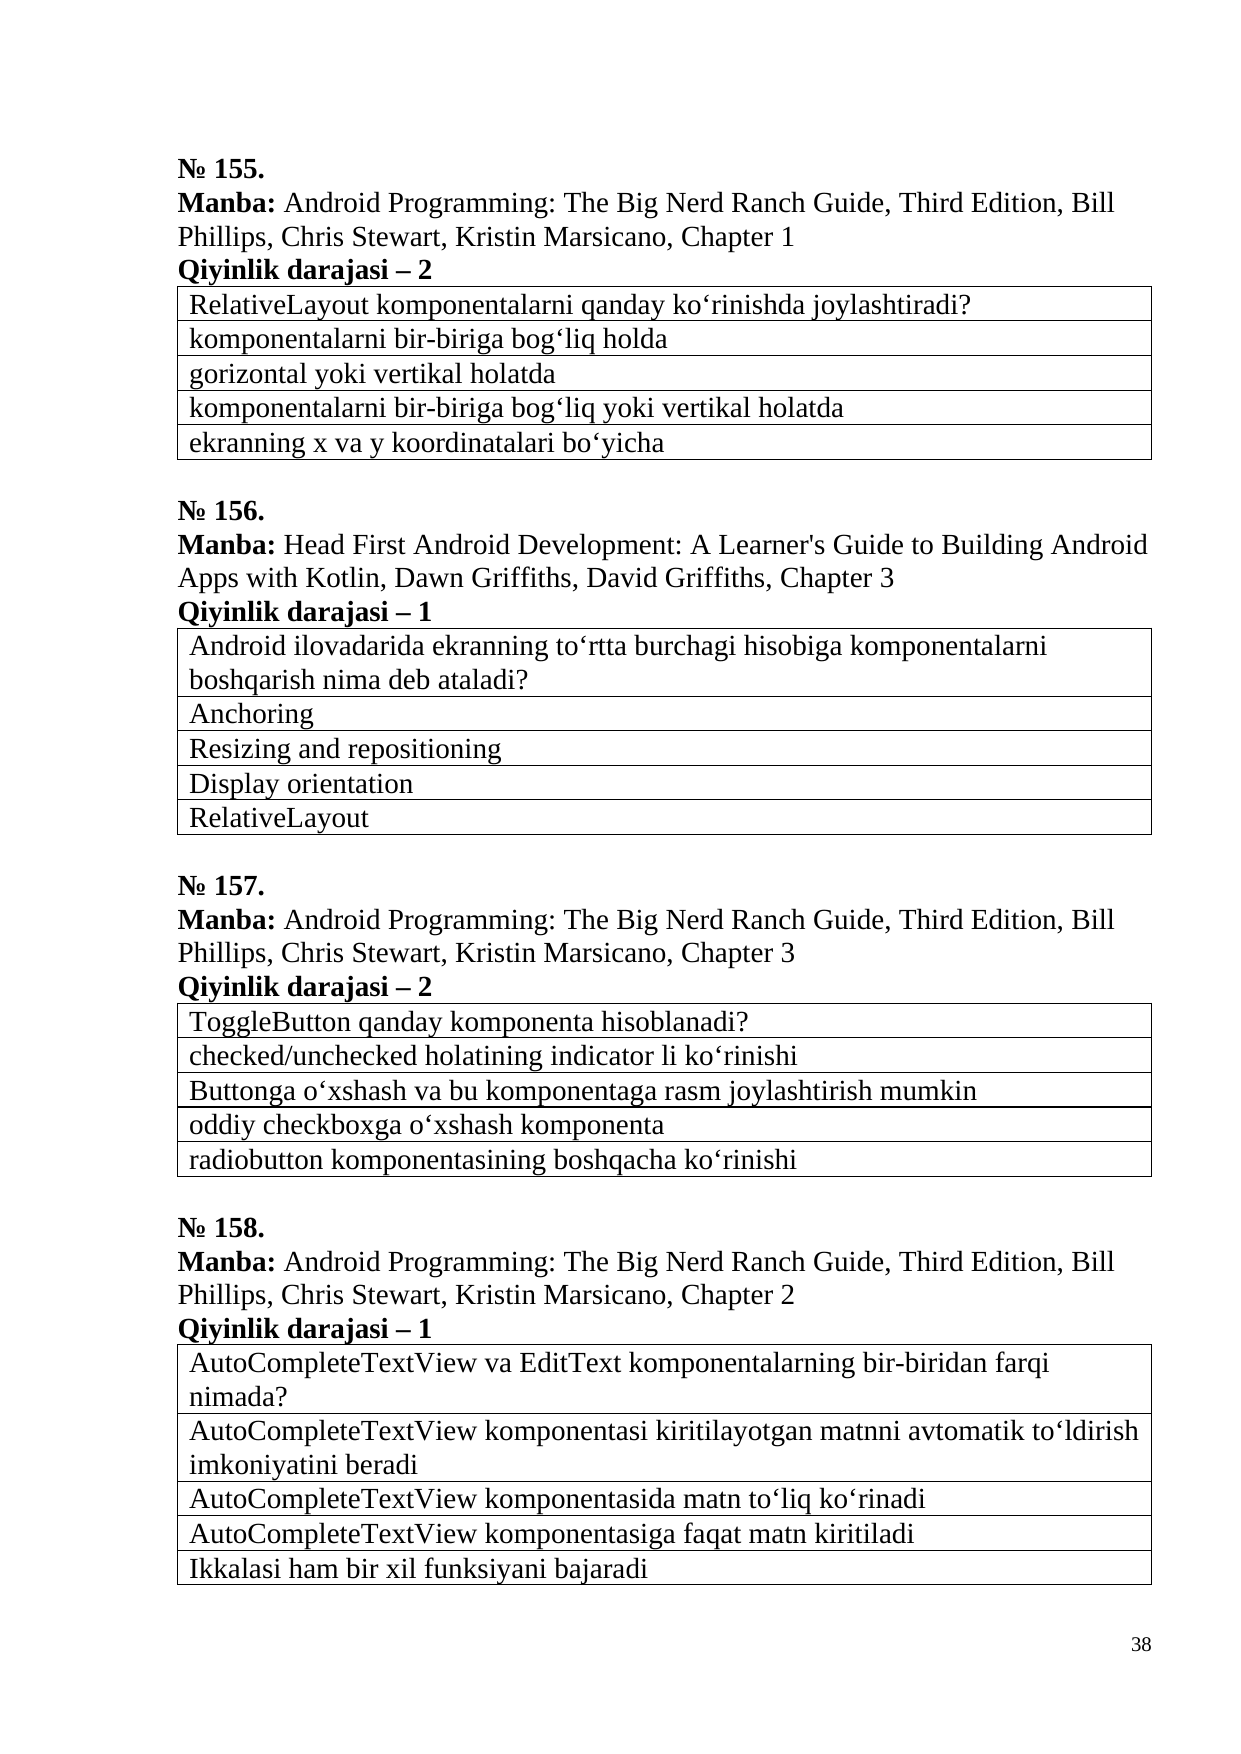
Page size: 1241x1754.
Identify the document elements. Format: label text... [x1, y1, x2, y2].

text № 157. [177, 868, 1152, 902]
text Qiyinlik darajasi – 2 [177, 969, 1152, 1003]
table_cell komponentalarni bir-biriga bog‘liq holda [178, 321, 1151, 355]
text Qiyinlik darajasi – 1 [177, 594, 1152, 627]
text Manba: Android Programming: The Big Nerd Ranch Guide, Third Edition, Bill Phillips, Chris Stewart, Kristin Marsicano, Chapter 3 [177, 902, 1152, 969]
table_cell Display orientation [178, 766, 1151, 799]
table_cell ekranning x va y koordinatalari bo‘yicha [178, 425, 1151, 459]
text № 156. [177, 493, 1152, 527]
table_header ToggleButton qanday komponenta hisoblanadi? [178, 1004, 1151, 1037]
table_cell Buttonga o‘xshash va bu komponentaga rasm joylashtirish mumkin [178, 1073, 1151, 1106]
table_cell RelativeLayout [178, 800, 1151, 834]
table_cell AutoCompleteTextView komponentasida matn to‘liq ko‘rinadi [178, 1482, 1151, 1515]
table_cell Ikkalasi ham bir xil funksiyani bajaradi [178, 1551, 1151, 1584]
table_cell checked/unchecked holatining indicator li ko‘rinishi [178, 1038, 1151, 1072]
table_cell gorizontal yoki vertikal holatda [178, 356, 1151, 389]
text № 155. [177, 152, 1152, 185]
table_header Android ilovadarida ekranning to‘rtta burchagi hisobiga komponentalarni boshqarish nima deb ataladi? [178, 629, 1151, 696]
text Manba: Android Programming: The Big Nerd Ranch Guide, Third Edition, Bill Phillips, Chris Stewart, Kristin Marsicano, Chapter 1 [177, 185, 1152, 252]
text Manba: Head First Android Development: A Learner's Guide to Building Android Apps with Kotlin, Dawn Griffiths, David Griffiths, Chapter 3 [177, 527, 1152, 594]
text № 158. [177, 1210, 1152, 1244]
text Qiyinlik darajasi – 2 [177, 252, 1152, 286]
table_cell komponentalarni bir-biriga bog‘liq yoki vertikal holatda [178, 391, 1151, 424]
table_cell radiobutton komponentasining boshqacha ko‘rinishi [178, 1142, 1151, 1176]
table_cell oddiy checkboxga o‘xshash komponenta [178, 1108, 1151, 1141]
table_cell Resizing and repositioning [178, 731, 1151, 765]
table_cell AutoCompleteTextView komponentasi kiritilayotgan matnni avtomatik to‘ldirish imkoniyatini beradi [178, 1414, 1151, 1481]
table_cell AutoCompleteTextView komponentasiga faqat matn kiritiladi [178, 1516, 1151, 1550]
table_header RelativeLayout komponentalarni qanday ko‘rinishda joylashtiradi? [178, 287, 1151, 320]
table_header AutoCompleteTextView va EditText komponentalarning bir-biridan farqi nimada? [178, 1345, 1151, 1412]
text Manba: Android Programming: The Big Nerd Ranch Guide, Third Edition, Bill Phillips, Chris Stewart, Kristin Marsicano, Chapter 2 [177, 1244, 1152, 1311]
table_cell Anchoring [178, 697, 1151, 730]
text Qiyinlik darajasi – 1 [177, 1311, 1152, 1344]
